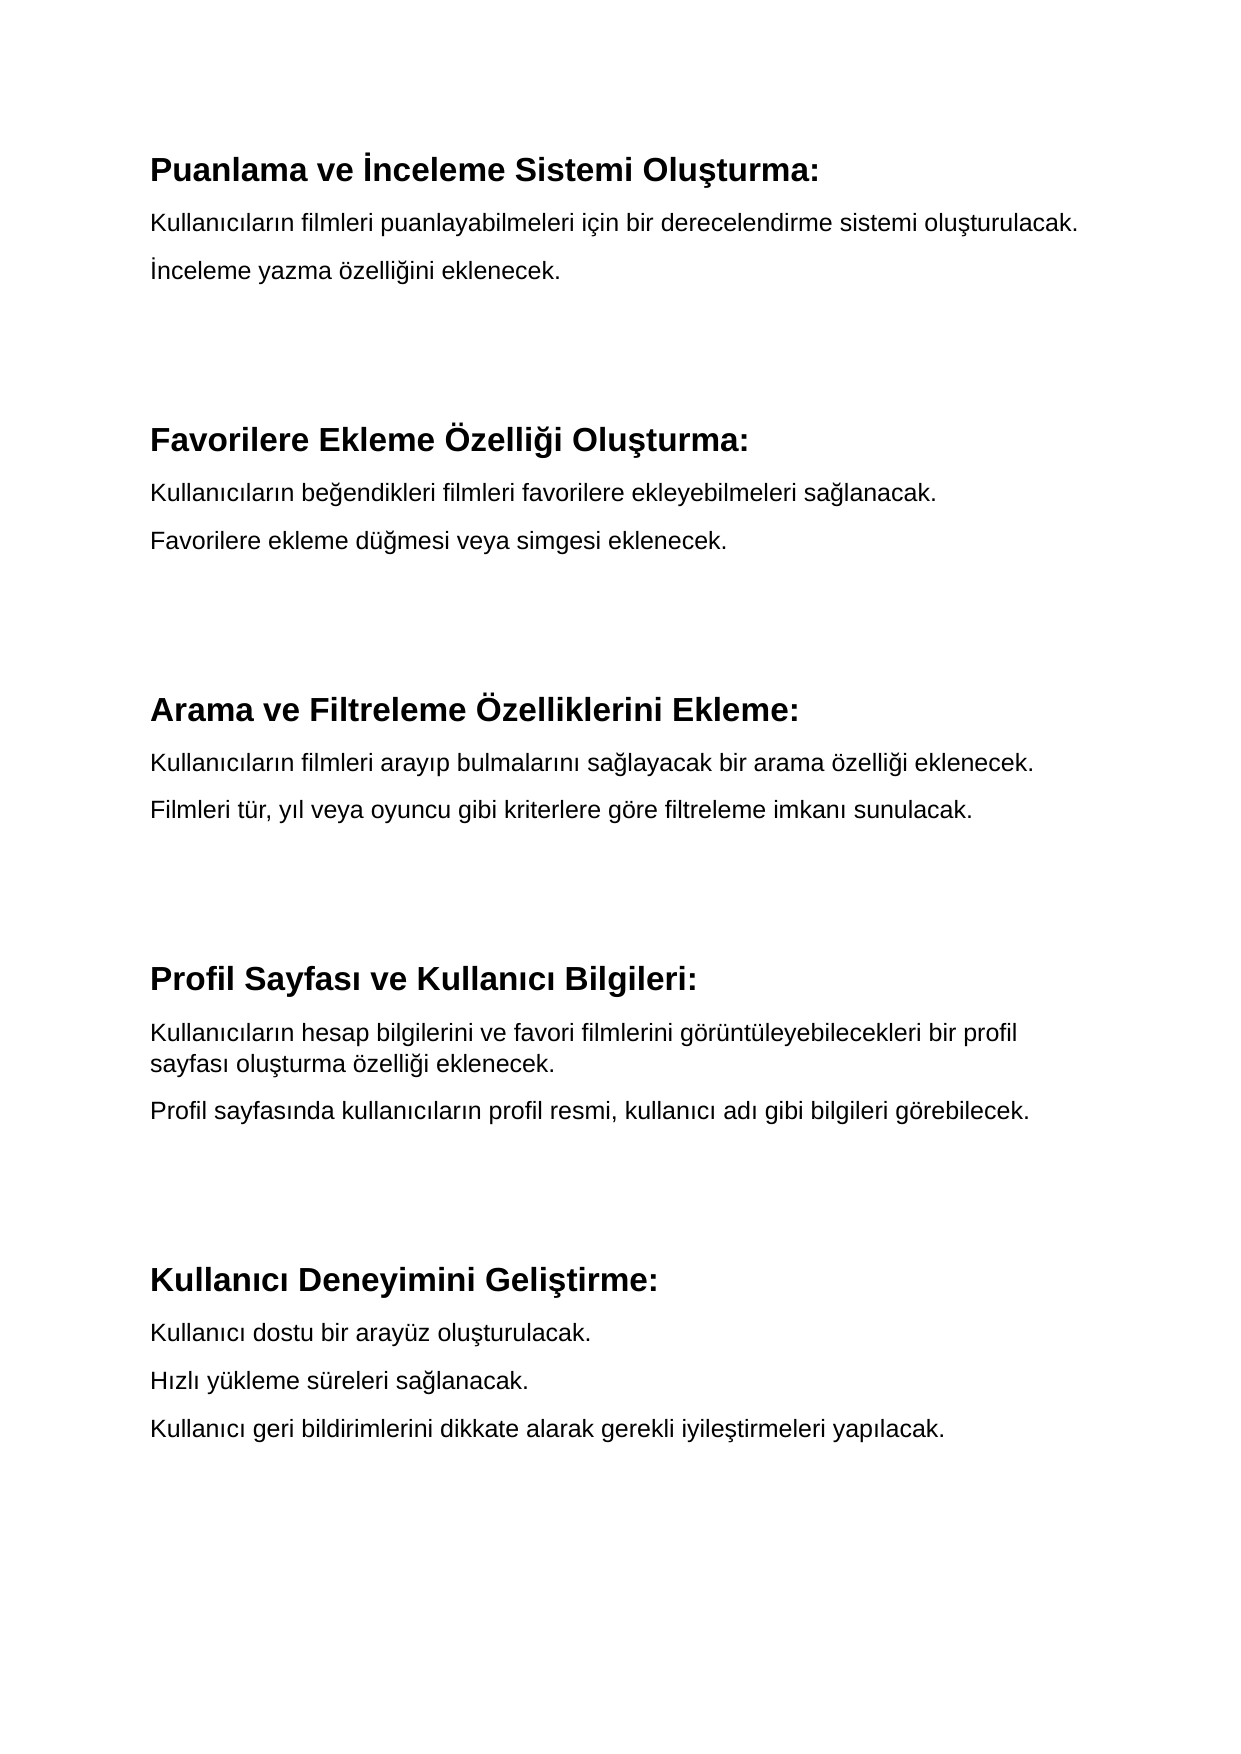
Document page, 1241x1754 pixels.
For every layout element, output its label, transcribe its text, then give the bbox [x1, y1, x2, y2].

text İnceleme yazma özelliğini eklenecek. [150, 256, 1090, 284]
text Kullanıcıların beğendikleri filmleri favorilere ekleyebilmeleri sağlanacak. [150, 478, 1090, 507]
text Hızlı yükleme süreleri sağlanacak. [150, 1366, 1090, 1395]
text Filmleri tür, yıl veya oyuncu gibi kriterlere göre filtreleme imkanı sunulacak. [150, 795, 1090, 824]
text Kullanıcıların filmleri arayıp bulmalarını sağlayacak bir arama özelliği eklenecek. [150, 748, 1090, 776]
text Kullanıcıların hesap bilgilerini ve favori filmlerini görüntüleyebilecekleri bir profil sayfası oluşturma özelliği eklenecek. [150, 1017, 1090, 1077]
text Arama ve Filtreleme Özelliklerini Ekleme: [150, 689, 1090, 728]
text Kullanıcı geri bildirimlerini dikkate alarak gerekli iyileştirmeleri yapılacak. [150, 1414, 1090, 1442]
text Favorilere ekleme düğmesi veya simgesi eklenecek. [150, 526, 1090, 554]
text Puanlama ve İnceleme Sistemi Oluşturma: [150, 150, 1090, 188]
text Kullanıcı dostu bir arayüz oluşturulacak. [150, 1318, 1090, 1347]
text Kullanıcı Deneyimini Geliştirme: [150, 1260, 1090, 1299]
text Favorilere Ekleme Özelliği Oluşturma: [150, 420, 1090, 458]
text Profil Sayfası ve Kullanıcı Bilgileri: [150, 959, 1090, 998]
text Kullanıcıların filmleri puanlayabilmeleri için bir derecelendirme sistemi oluşturulacak. [150, 208, 1090, 237]
text Profil sayfasında kullanıcıların profil resmi, kullanıcı adı gibi bilgileri görebilecek. [150, 1096, 1090, 1125]
